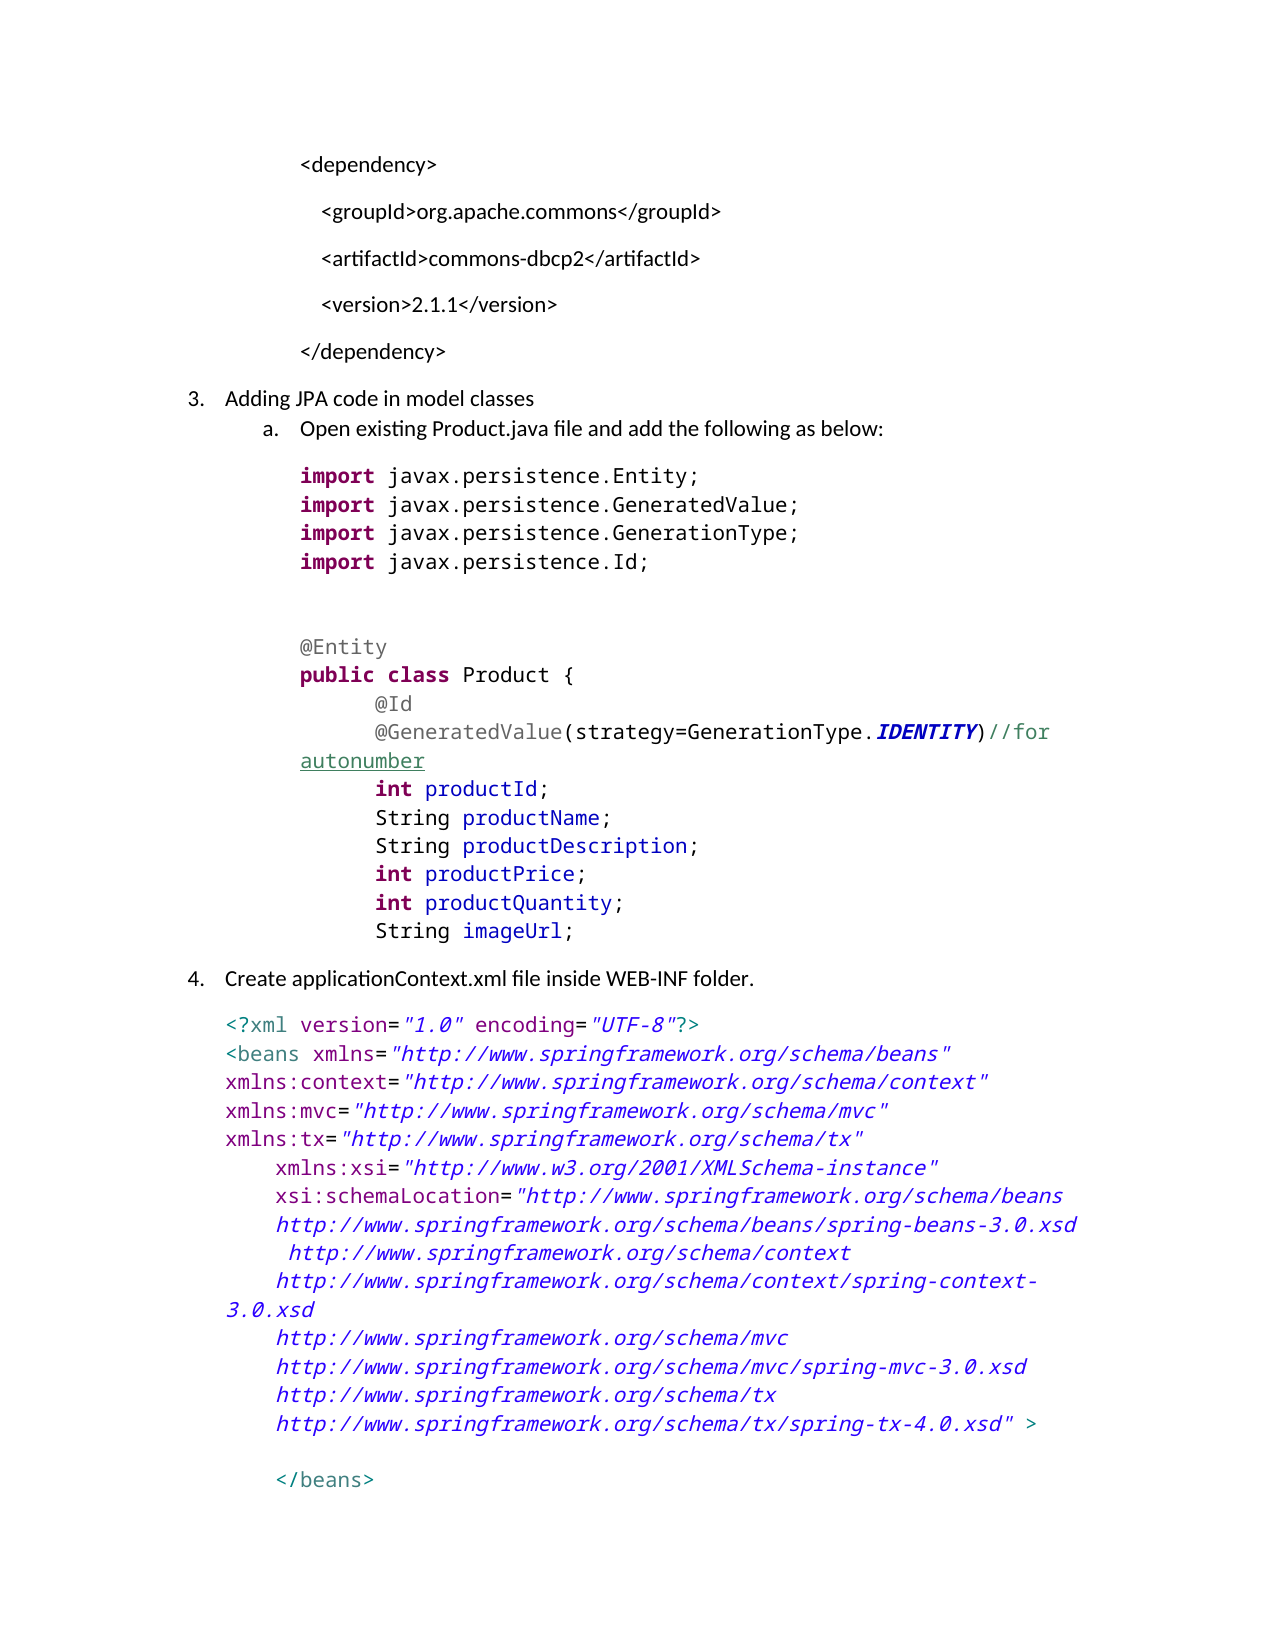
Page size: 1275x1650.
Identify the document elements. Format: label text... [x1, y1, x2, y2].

text </dependency> [300, 337, 1125, 366]
text </beans> [225, 1465, 1125, 1494]
text http://www.springframework.org/schema/beans/spring-beans-3.0.xsd [225, 1210, 1125, 1238]
list Create applicationContext.xml file inside WEB-INF folder. [187, 964, 1125, 992]
text @Entity [300, 632, 1125, 661]
text int productQuantity; [300, 888, 1125, 916]
text import javax.persistence.Entity; [300, 461, 1125, 490]
text import javax.persistence.GenerationType; [300, 518, 1125, 547]
text int productId; [300, 774, 1125, 803]
text <beans xmlns="http://www.springframework.org/schema/beans" [225, 1039, 1125, 1067]
text http://www.springframework.org/schema/context/spring-context-3.0.xsd [225, 1267, 1125, 1323]
text xmlns:xsi="http://www.w3.org/2001/XMLSchema-instance" [225, 1153, 1125, 1181]
text http://www.springframework.org/schema/mvc [225, 1323, 1125, 1352]
text http://www.springframework.org/schema/tx/spring-tx-4.0.xsd" > [225, 1409, 1125, 1437]
list Open existing Product.java file and add the following as below: [262, 414, 1125, 443]
text <dependency> [300, 150, 1125, 178]
text int productPrice; [300, 859, 1125, 888]
text @Id [300, 689, 1125, 717]
text http://www.springframework.org/schema/mvc/spring-mvc-3.0.xsd [225, 1352, 1125, 1380]
text xmlns:tx="http://www.springframework.org/schema/tx" [225, 1124, 1125, 1153]
text <artifactId>commons-dbcp2</artifactId> [300, 244, 1125, 272]
list Adding JPA code in model classes [187, 384, 1125, 412]
text xmlns:mvc="http://www.springframework.org/schema/mvc" [225, 1096, 1125, 1124]
text String imageUrl; [300, 916, 1125, 945]
text http://www.springframework.org/schema/tx [225, 1380, 1125, 1409]
text String productDescription; [300, 831, 1125, 859]
text @GeneratedValue(strategy=GenerationType.IDENTITY)//for autonumber [300, 717, 1125, 774]
text String productName; [300, 803, 1125, 831]
text import javax.persistence.Id; [300, 547, 1125, 575]
text xsi:schemaLocation="http://www.springframework.org/schema/beans [225, 1181, 1125, 1210]
text xmlns:context="http://www.springframework.org/schema/context" [225, 1067, 1125, 1096]
text <groupId>org.apache.commons</groupId> [300, 197, 1125, 225]
text <?xml version="1.0" encoding="UTF-8"?> [225, 1011, 1125, 1039]
text http://www.springframework.org/schema/context [225, 1238, 1125, 1267]
text <version>2.1.1</version> [300, 291, 1125, 319]
text import javax.persistence.GeneratedValue; [300, 490, 1125, 518]
text public class Product { [300, 661, 1125, 689]
